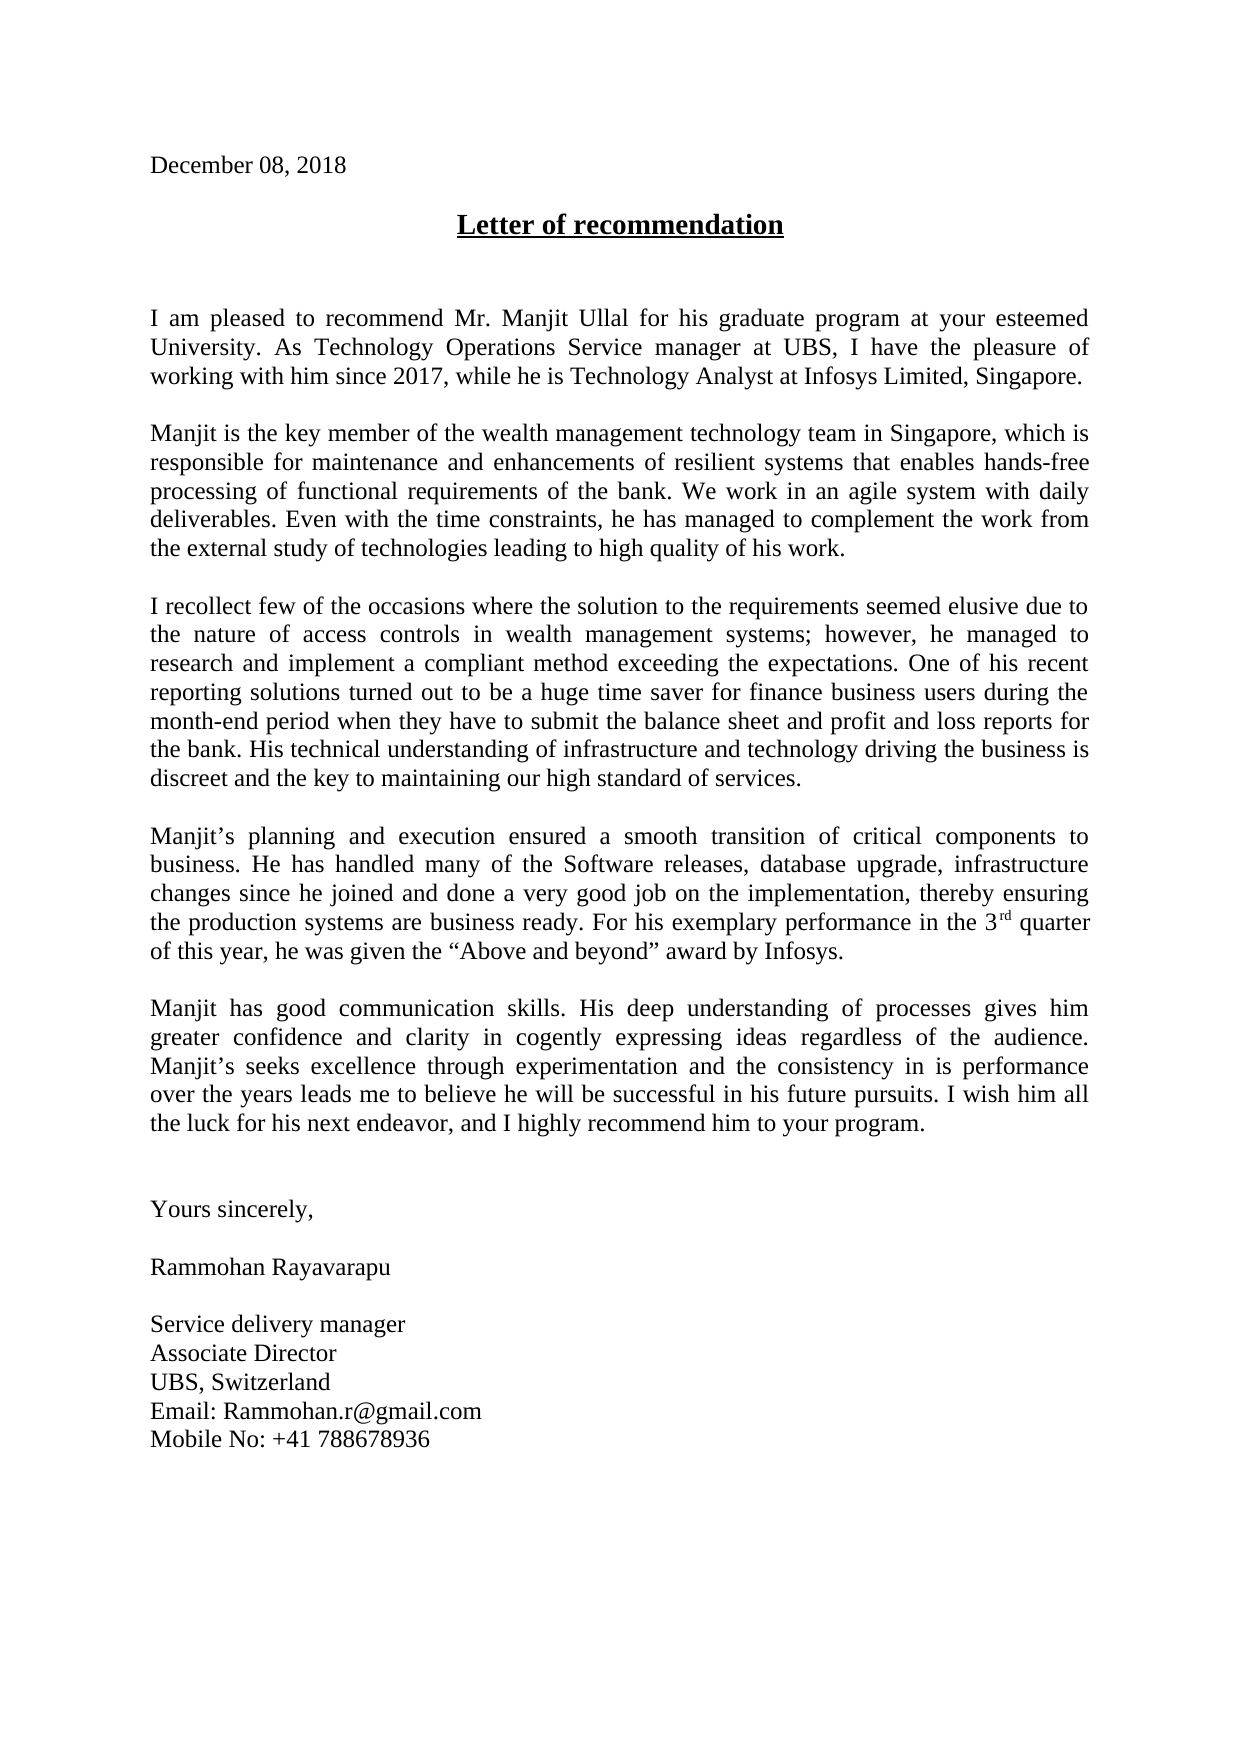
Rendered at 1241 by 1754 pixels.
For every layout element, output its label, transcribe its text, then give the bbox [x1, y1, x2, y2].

text December 08, 2018 [150, 150, 1090, 179]
text UBS, Switzerland [150, 1367, 1090, 1396]
text I am pleased to recommend Mr. Manjit Ullal for his graduate program at your esteemed University. As Technology Operations Service manager at UBS, I have the pleasure of working with him since 2017, while he is Technology Analyst at Infosys Limited, Singapore. [150, 303, 1090, 389]
text Manjit’s planning and execution ensured a smooth transition of critical components to business. He has handled many of the Software releases, database upgrade, infrastructure changes since he joined and done a very good job on the implementation, thereby ensuring the production systems are business ready. For his exemplary performance in the 3rd quarter of this year, he was given the “Above and beyond” award by Infosys. [150, 821, 1090, 964]
text Associate Director [150, 1338, 1090, 1367]
text Email: Rammohan.r@gmail.com [150, 1396, 1090, 1424]
text Service delivery manager [150, 1309, 1090, 1338]
text Yours sincerely, [150, 1194, 1090, 1223]
text Manjit is the key member of the wealth management technology team in Singapore, which is responsible for maintenance and enhancements of resilient systems that enables hands-free processing of functional requirements of the bank. We work in an agile system with daily deliverables. Even with the time constraints, he has managed to complement the work from the external study of technologies leading to high quality of his work. [150, 418, 1090, 562]
text Manjit has good communication skills. His deep understanding of processes gives him greater confidence and clarity in cogently expressing ideas regardless of the audience. Manjit’s seeks excellence through experimentation and the consistency in is performance over the years leads me to believe he will be successful in his future pursuits. I wish him all the luck for his next endeavor, and I highly recommend him to your program. [150, 993, 1090, 1137]
text Letter of recommendation [150, 207, 1090, 241]
text Mobile No: +41 788678936 [150, 1424, 1090, 1453]
text I recollect few of the occasions where the solution to the requirements seemed elusive due to the nature of access controls in wealth management systems; however, he managed to research and implement a compliant method exceeding the expectations. One of his recent reporting solutions turned out to be a huge time saver for finance business users during the month-end period when they have to submit the balance sheet and profit and loss reports for the bank. His technical understanding of infrastructure and technology driving the business is discreet and the key to maintaining our high standard of services. [150, 591, 1090, 792]
text Rammohan Rayavarapu [150, 1252, 1090, 1281]
